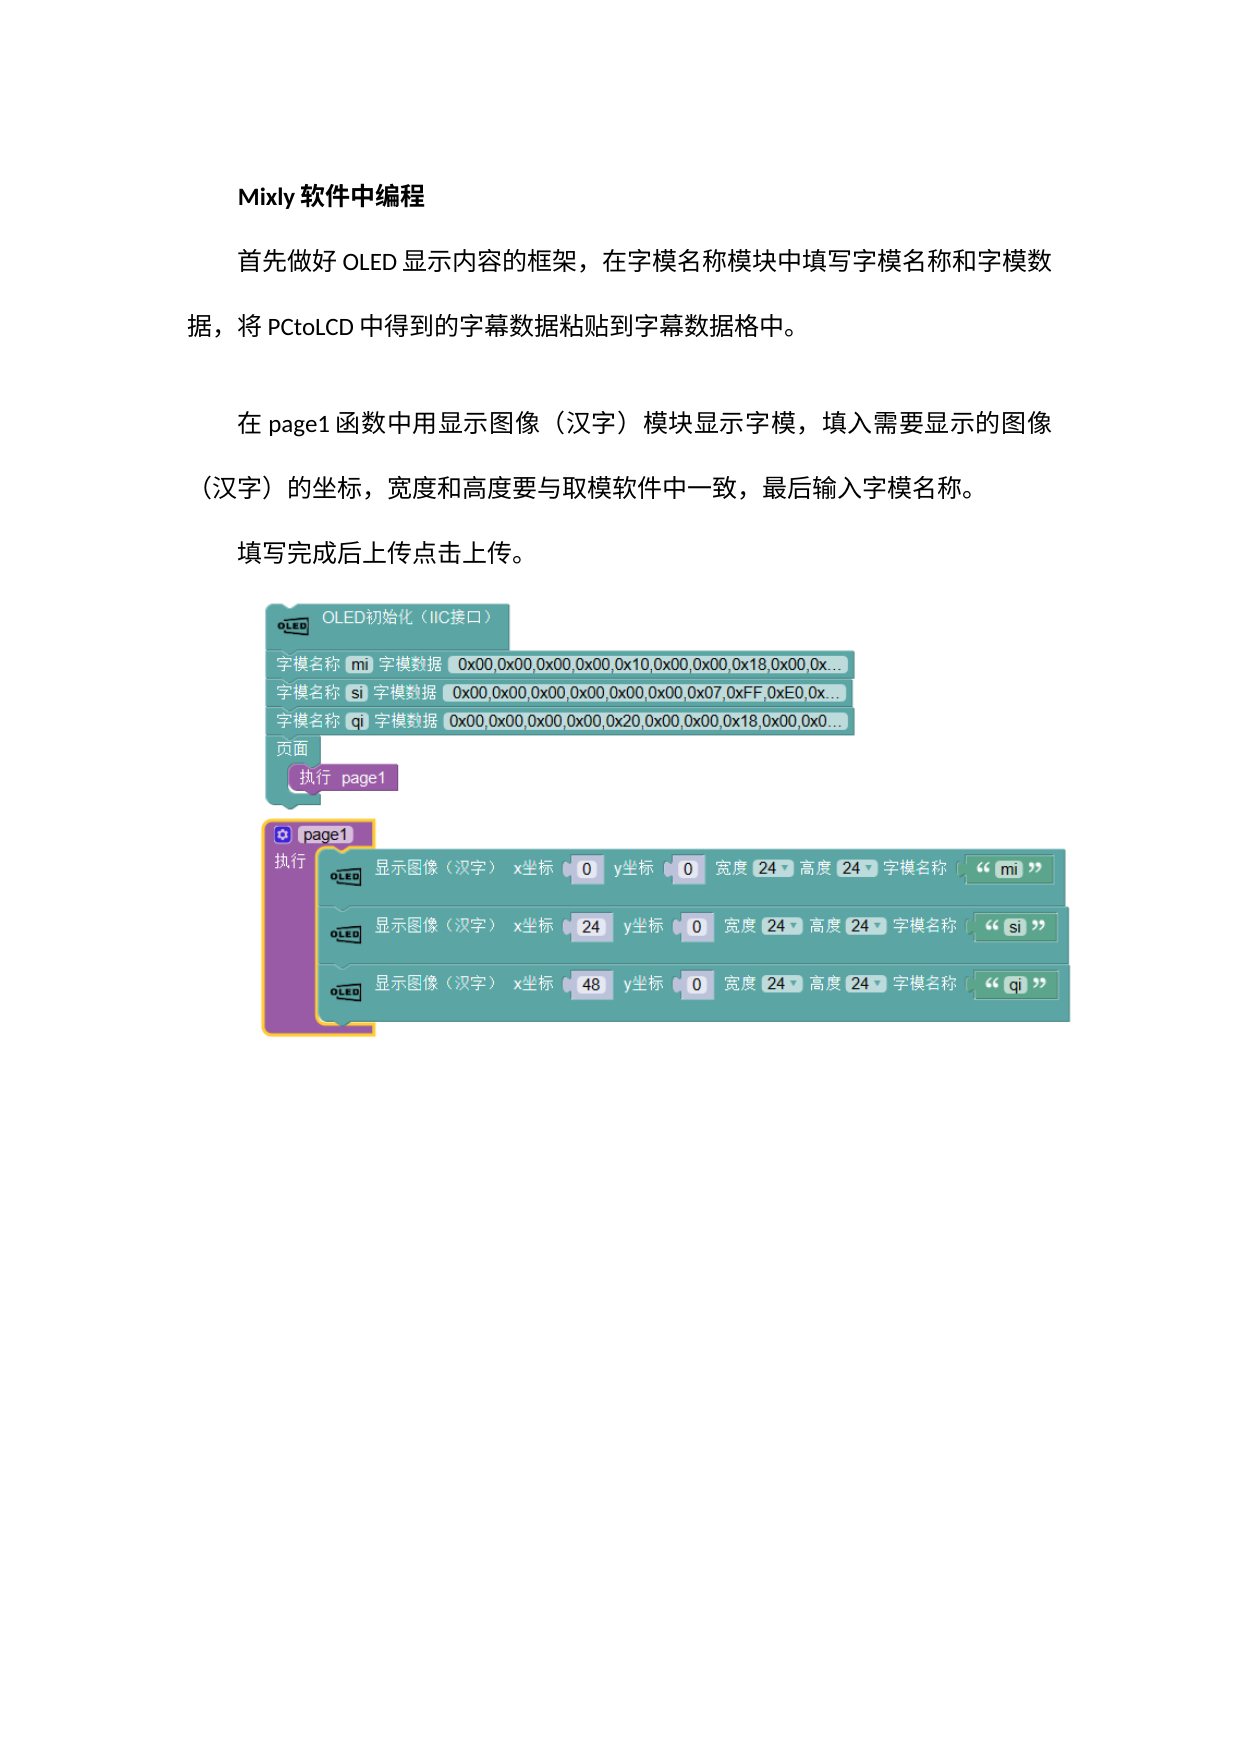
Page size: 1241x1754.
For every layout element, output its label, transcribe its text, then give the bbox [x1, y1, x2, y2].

text Mixly软件中编程 [187, 162, 1053, 227]
picture [237, 584, 1103, 1047]
text 首先做好OLED显示内容的框架，在字模名称模块中填写字模名称和字模数据，将PCtoLCD中得到的字幕数据粘贴到字幕数据格中。 [187, 227, 1053, 357]
text 填写完成后上传点击上传。 [187, 519, 1053, 584]
text 在page1函数中用显示图像（汉字）模块显示字模，填入需要显示的图像（汉字）的坐标，宽度和高度要与取模软件中一致，最后输入字模名称。 [187, 389, 1053, 519]
